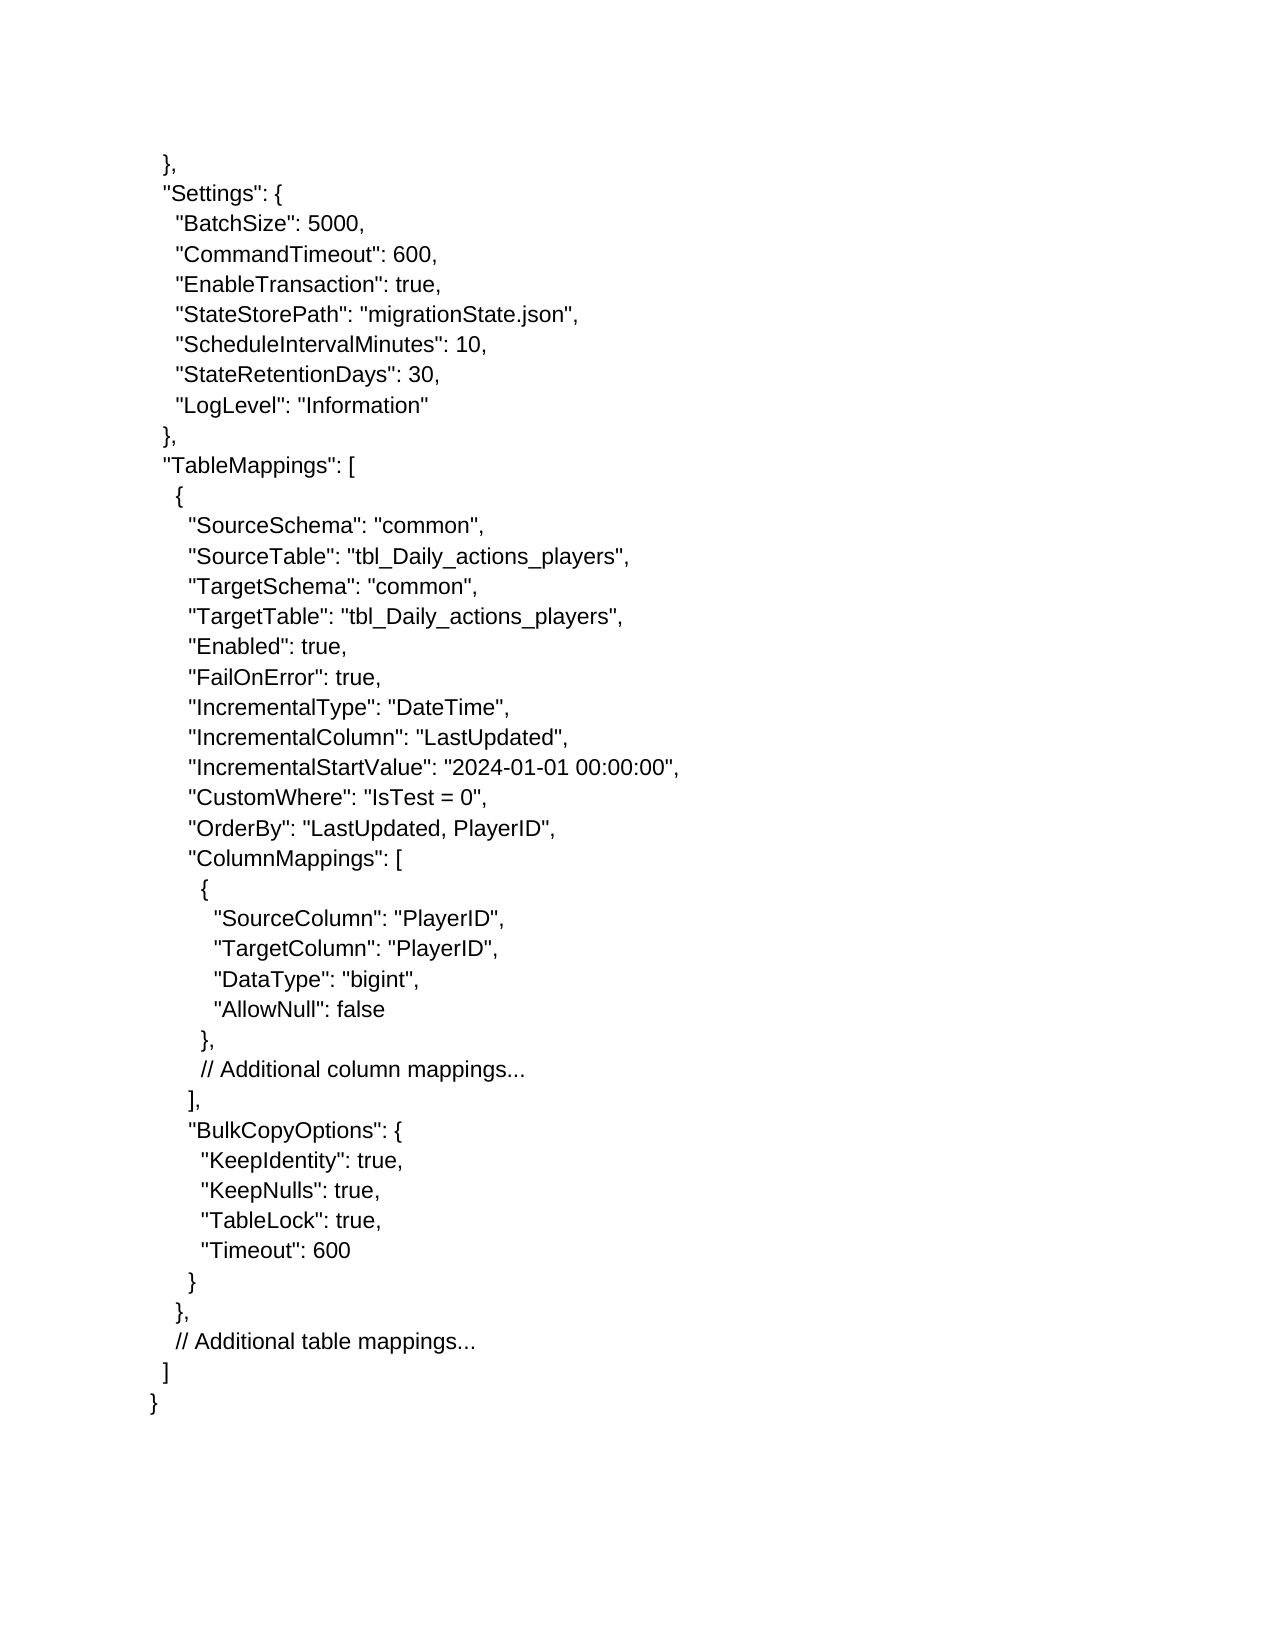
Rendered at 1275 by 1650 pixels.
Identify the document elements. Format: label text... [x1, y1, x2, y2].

text "OrderBy": "LastUpdated, PlayerID", [150, 814, 1125, 841]
text // Additional table mappings... [150, 1328, 1125, 1354]
text "LogLevel": "Information" [150, 392, 1125, 418]
text ] [150, 1358, 1125, 1385]
text "CommandTimeout": 600, [150, 241, 1125, 267]
text "AllowNull": false [150, 996, 1125, 1022]
text "SourceSchema": "common", [150, 512, 1125, 539]
text "TableLock": true, [150, 1207, 1125, 1234]
text "KeepIdentity": true, [150, 1147, 1125, 1173]
text }, [150, 1298, 1125, 1324]
text ], [150, 1086, 1125, 1113]
text "BatchSize": 5000, [150, 210, 1125, 237]
text "EnableTransaction": true, [150, 271, 1125, 297]
text "TableMappings": [ [150, 452, 1125, 478]
text }, [150, 150, 1125, 176]
text { [150, 875, 1125, 901]
text "CustomWhere": "IsTest = 0", [150, 784, 1125, 811]
text "IncrementalColumn": "LastUpdated", [150, 724, 1125, 750]
text "IncrementalType": "DateTime", [150, 694, 1125, 720]
text } [150, 1388, 1125, 1415]
text } [150, 1268, 1125, 1294]
text "StateStorePath": "migrationState.json", [150, 301, 1125, 327]
text "StateRetentionDays": 30, [150, 361, 1125, 388]
text "SourceColumn": "PlayerID", [150, 905, 1125, 932]
text "ColumnMappings": [ [150, 845, 1125, 871]
text "Enabled": true, [150, 633, 1125, 660]
text "Timeout": 600 [150, 1237, 1125, 1264]
text }, [150, 1026, 1125, 1052]
text "BulkCopyOptions": { [150, 1117, 1125, 1143]
text "KeepNulls": true, [150, 1177, 1125, 1203]
text "TargetTable": "tbl_Daily_actions_players", [150, 603, 1125, 629]
text "DataType": "bigint", [150, 966, 1125, 992]
text { [150, 482, 1125, 509]
text }, [150, 422, 1125, 448]
text // Additional column mappings... [150, 1056, 1125, 1083]
text "SourceTable": "tbl_Daily_actions_players", [150, 543, 1125, 569]
text "IncrementalStartValue": "2024-01-01 00:00:00", [150, 754, 1125, 781]
text "ScheduleIntervalMinutes": 10, [150, 331, 1125, 358]
text "Settings": { [150, 180, 1125, 207]
text "TargetColumn": "PlayerID", [150, 935, 1125, 962]
text "TargetSchema": "common", [150, 573, 1125, 599]
text "FailOnError": true, [150, 663, 1125, 690]
